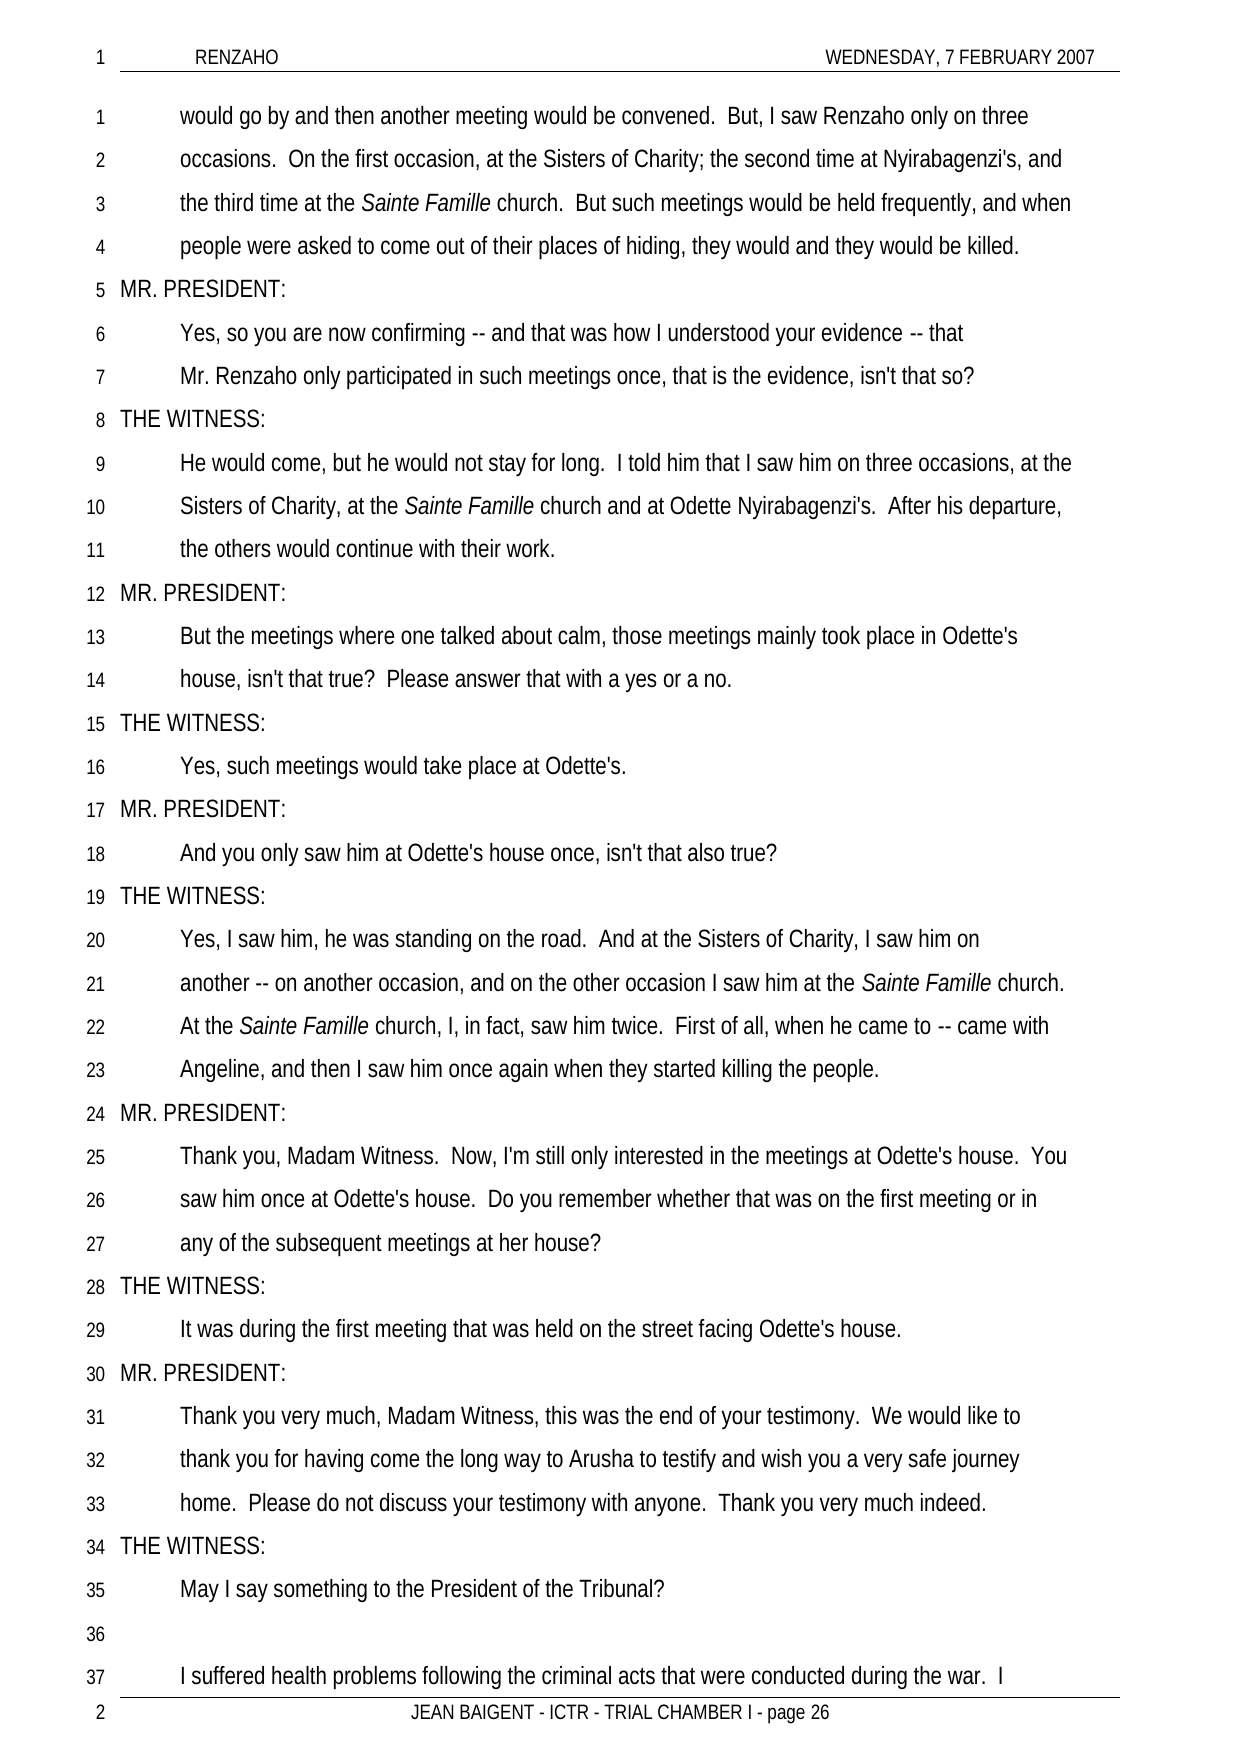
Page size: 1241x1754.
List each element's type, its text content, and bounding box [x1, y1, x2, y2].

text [180, 90, 1075, 263]
text Yes, so you are now confirming -- and that was how I understood your evidence -- that Mr. Renzaho only participated in such meetings once, that is the evidence, isn't that so? [180, 307, 1075, 393]
text THE WITNESS: [120, 1520, 1075, 1563]
text THE WITNESS: [120, 393, 1075, 437]
text And you only saw him at Odette's house once, isn't that also true? [180, 827, 1075, 870]
text He would come, but he would not stay for long. I told him that I saw him on three occasions, at the Sisters of Charity, at the Sainte Famille church and at Odette Nyirabagenzi's. After his departure, the others would continue with their work. [180, 437, 1075, 567]
text MR. PRESIDENT: [120, 1087, 1075, 1130]
text MR. PRESIDENT: [120, 263, 1075, 307]
text MR. PRESIDENT: [120, 1347, 1075, 1390]
text But the meetings where one talked about calm, those meetings mainly took place in Odette's house, isn't that true? Please answer that with a yes or a no. [180, 610, 1075, 697]
text Thank you, Madam Witness. Now, I'm still only interested in the meetings at Odette's house. You saw him once at Odette's house. Do you remember whether that was on the first meeting or in any of the subsequent meetings at her house? [180, 1130, 1075, 1260]
text MR. PRESIDENT: [120, 567, 1075, 610]
text THE WITNESS: [120, 697, 1075, 740]
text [180, 1650, 1075, 1693]
text THE WITNESS: [120, 1260, 1075, 1303]
text Yes, I saw him, he was standing on the road. And at the Sisters of Charity, I saw him on another -- on another occasion, and on the other occasion I saw him at the Sainte Famille church. At the Sainte Famille church, I, in fact, saw him twice. First of all, when he came to -- came with Angeline, and then I saw him once again when they started killing the people. [180, 913, 1075, 1087]
text MR. PRESIDENT: [120, 783, 1075, 827]
text Yes, such meetings would take place at Odette's. [180, 740, 1075, 783]
text Thank you very much, Madam Witness, this was the end of your testimony. We would like to thank you for having come the long way to Arusha to testify and wish you a very safe journey home. Please do not discuss your testimony with anyone. Thank you very much indeed. [180, 1390, 1075, 1520]
text It was during the first meeting that was held on the street facing Odette's house. [180, 1303, 1075, 1347]
text THE WITNESS: [120, 870, 1075, 913]
text May I say something to the President of the Tribunal? [180, 1563, 1075, 1607]
